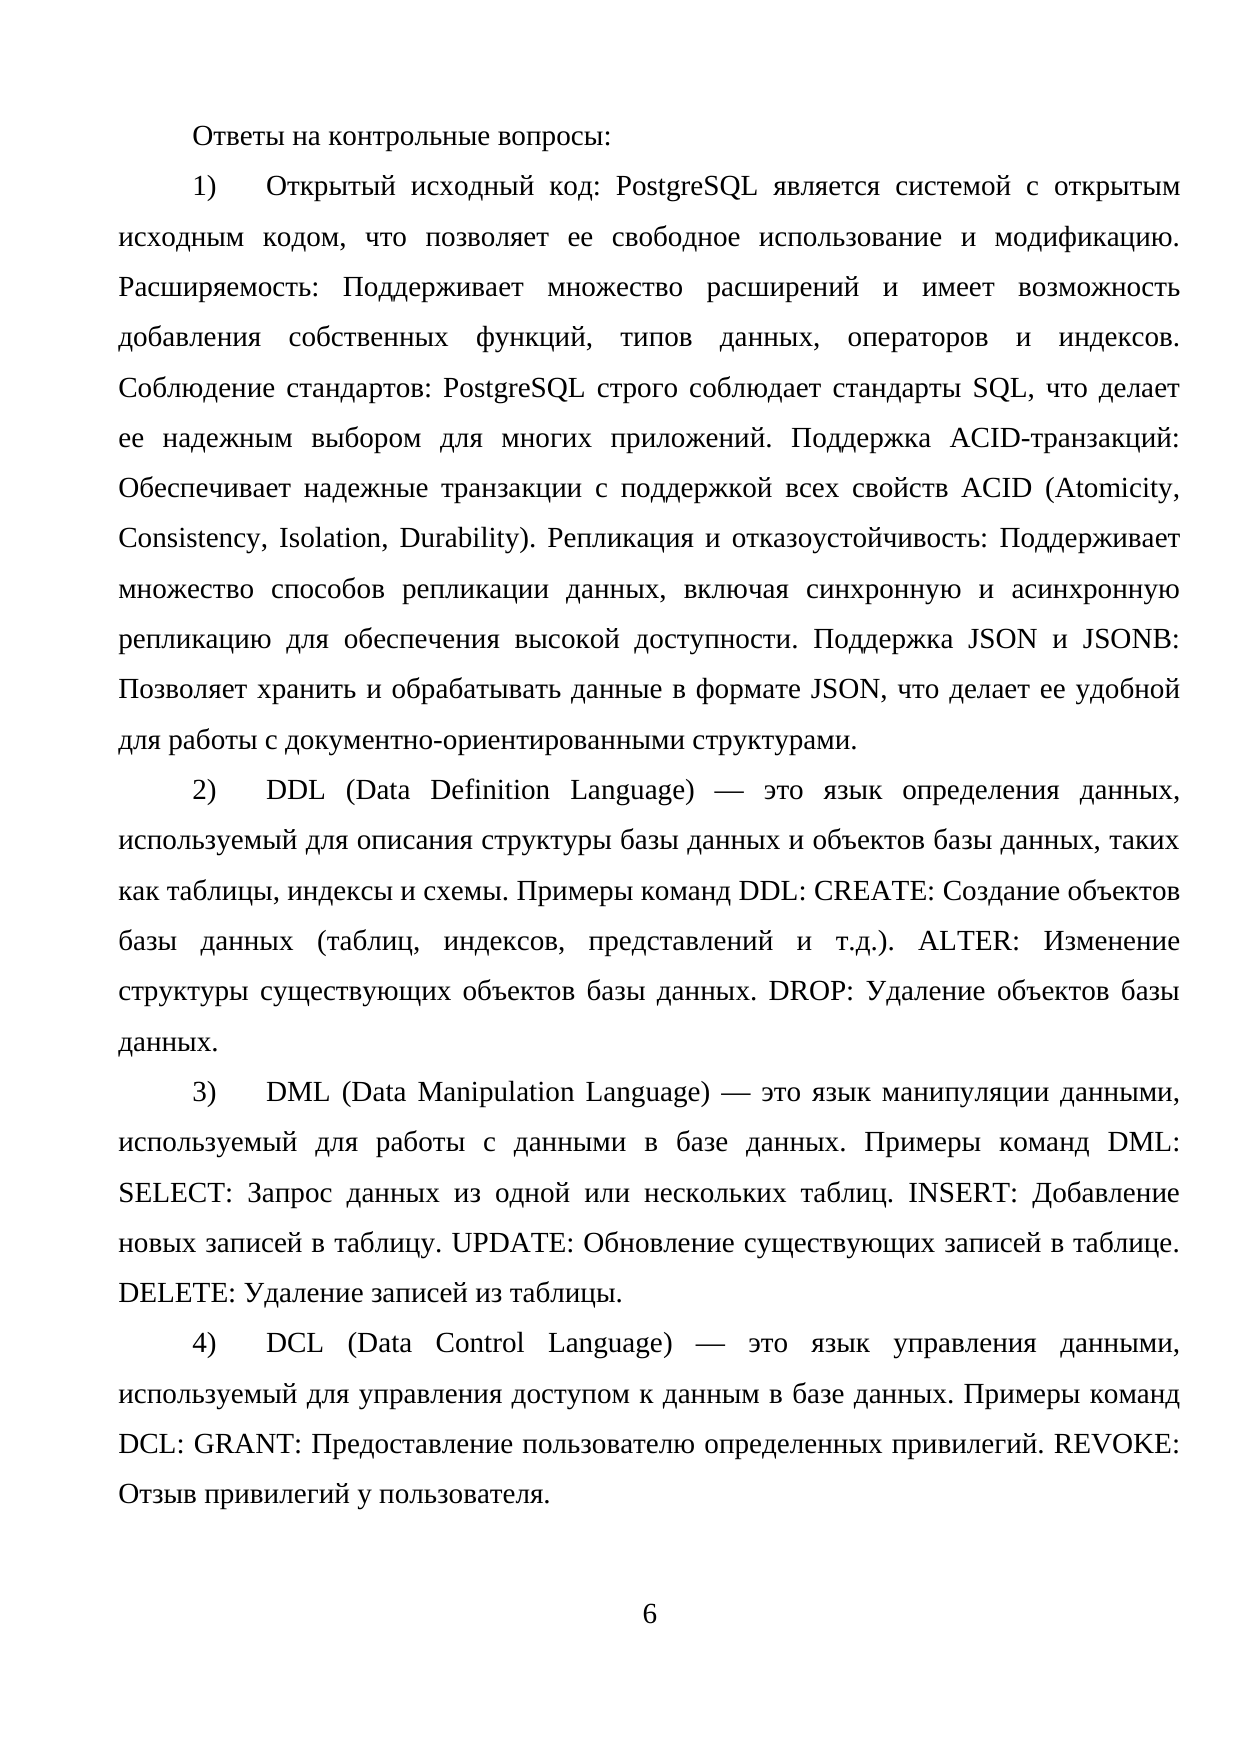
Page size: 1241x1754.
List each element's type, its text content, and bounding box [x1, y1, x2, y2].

text Ответы на контрольные вопросы: [118, 118, 1181, 152]
list DML (Data Manipulation Language) — это язык манипуляции данными, используемый для работы с данными в базе данных. Примеры команд DML: SELECT: Запрос данных из одной или нескольких таблиц. INSERT: Добавление новых записей в таблицу. UPDATE: Обновление существующих записей в таблице. DELETE: Удаление записей из таблицы. [118, 1074, 1181, 1309]
list DDL (Data Definition Language) — это язык определения данных, используемый для описания структуры базы данных и объектов базы данных, таких как таблицы, индексы и схемы. Примеры команд DDL: CREATE: Создание объектов базы данных (таблиц, индексов, представлений и т.д.). ALTER: Изменение структуры существующих объектов базы данных. DROP: Удаление объектов базы данных. [118, 772, 1181, 1057]
list Открытый исходный код: PostgreSQL является системой с открытым исходным кодом, что позволяет ее свободное использование и модификацию. Расширяемость: Поддерживает множество расширений и имеет возможность добавления собственных функций, типов данных, операторов и индексов. Соблюдение стандартов: PostgreSQL строго соблюдает стандарты SQL, что делает ее надежным выбором для многих приложений. Поддержка ACID-транзакций: Обеспечивает надежные транзакции с поддержкой всех свойств ACID (Atomicity, Consistency, Isolation, Durability). Репликация и отказоустойчивость: Поддерживает множество способов репликации данных, включая синхронную и асинхронную репликацию для обеспечения высокой доступности. Поддержка JSON и JSONB: Позволяет хранить и обрабатывать данные в формате JSON, что делает ее удобной для работы с документно-ориентированными структурами. [118, 168, 1181, 755]
list DCL (Data Control Language) — это язык управления данными, используемый для управления доступом к данным в базе данных. Примеры команд DCL: GRANT: Предоставление пользователю определенных привилегий. REVOKE: Отзыв привилегий у пользователя. [118, 1326, 1181, 1510]
